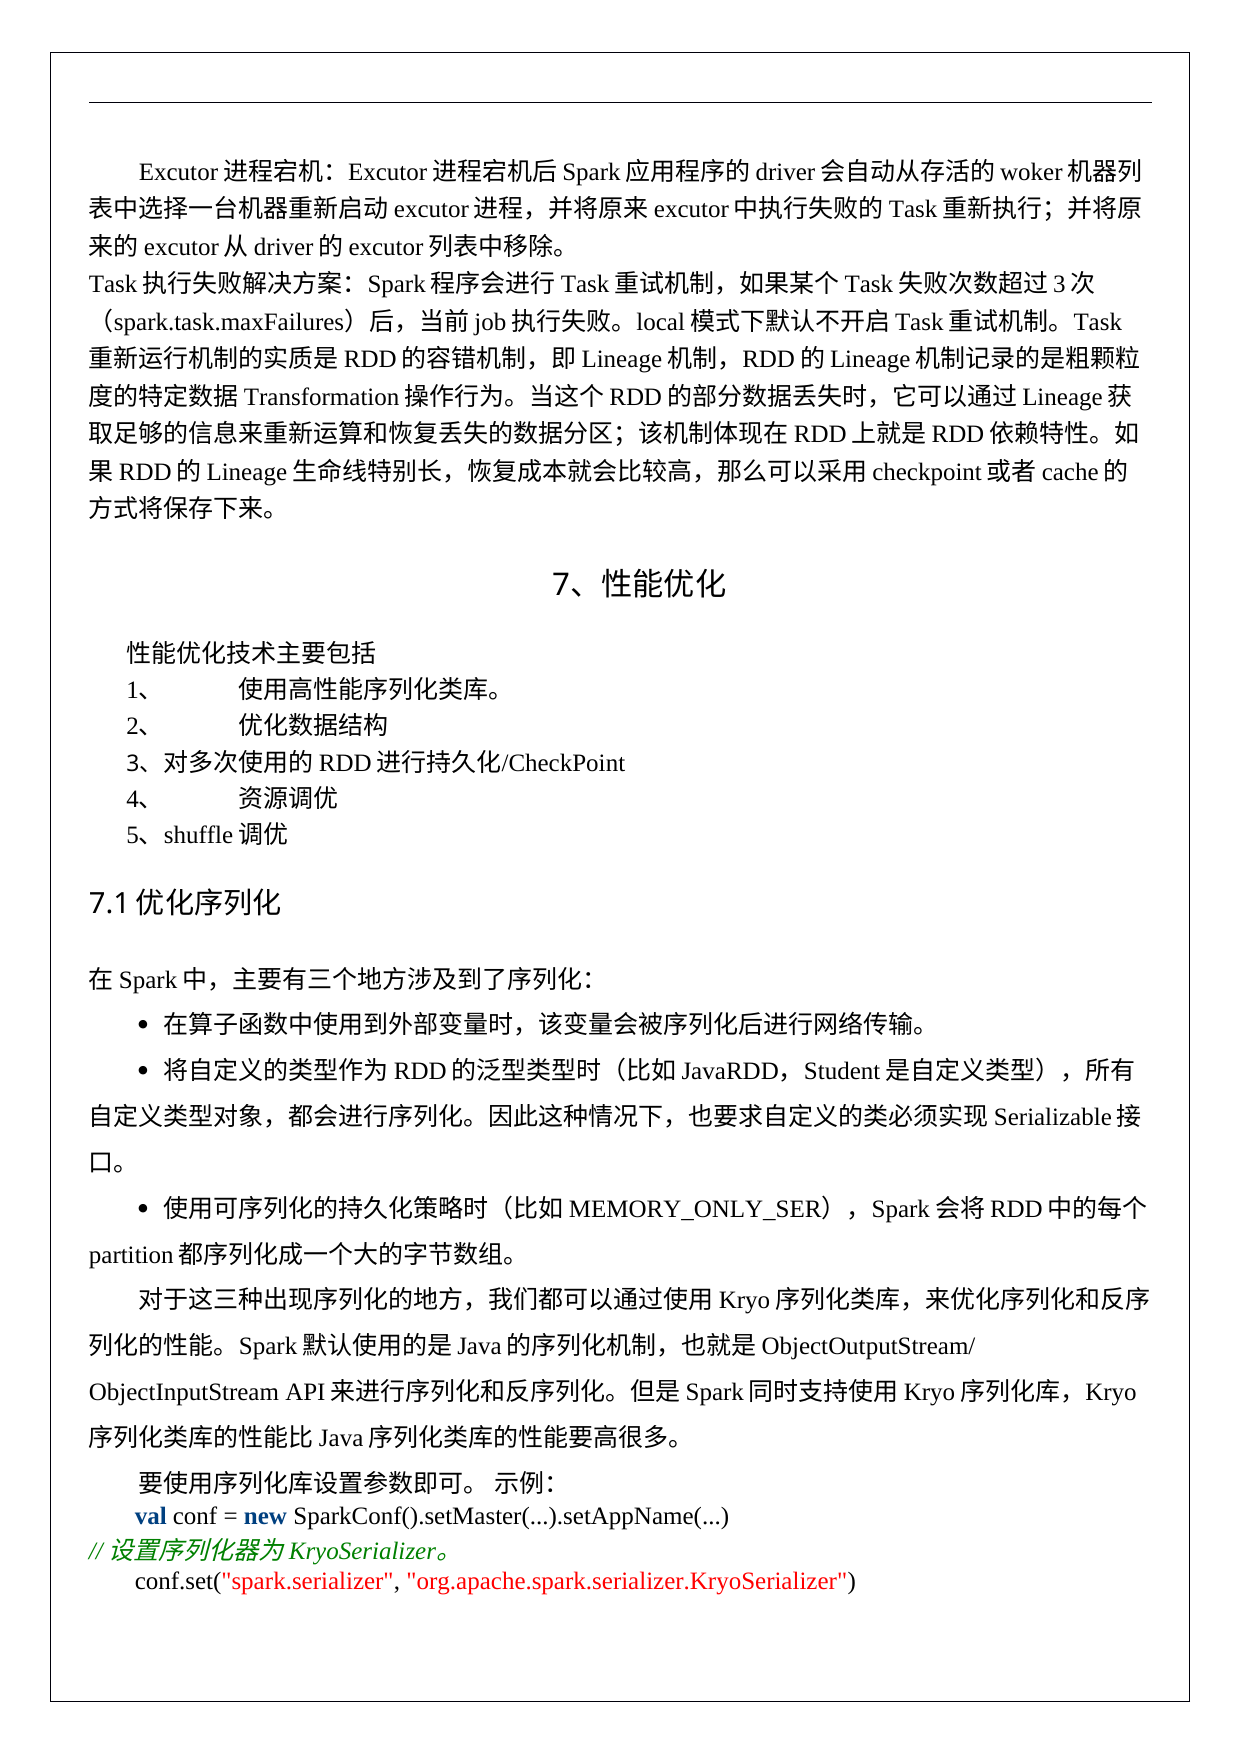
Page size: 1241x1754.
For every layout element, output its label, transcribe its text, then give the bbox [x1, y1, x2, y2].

text 对于这三种出现序列化的地方，我们都可以通过使用Kryo序列化类库，来优化序列化和反序列化的性能。Spark默认使用的是Java的序列化机制，也就是ObjectOutputStream/ObjectInputStream API来进行序列化和反序列化。但是Spark同时支持使用Kryo序列化库，Kryo序列化类库的性能比Java序列化类库的性能要高很多。 [89, 1272, 1152, 1456]
list 将自定义的类型作为RDD的泛型类型时（比如JavaRDD，Student是自定义类型），所有自定义类型对象，都会进行序列化。因此这种情况下，也要求自定义的类必须实现Serializable接口。 [89, 1043, 1152, 1181]
list Excutor进程宕机：Excutor进程宕机后Spark应用程序的driver会自动从存活的woker机器列表中选择一台机器重新启动excutor进程，并将原来excutor中执行失败的Task重新执行；并将原来的excutor从driver的excutor列表中移除。 [89, 150, 1152, 262]
list 资源调优 [126, 778, 1152, 814]
subtitle 7.1优化序列化 [89, 880, 1152, 922]
text conf.set("spark.serializer", "org.apache.spark.serializer.KryoSerializer") [89, 1566, 1152, 1595]
text 要使用序列化库设置参数即可。 示例： [89, 1456, 1152, 1501]
text 在Spark中，主要有三个地方涉及到了序列化： [89, 951, 1152, 997]
text 5、shuffle调优 [126, 814, 1152, 851]
list 使用高性能序列化类库。 [126, 669, 1152, 706]
text // 设置序列化器为KryoSerializer。 [89, 1530, 1152, 1566]
list （spark.task.maxFailures）后，当前job执行失败。local模式下默认不开启Task重试机制。Task重新运行机制的实质是RDD的容错机制，即Lineage机制，RDD的Lineage机制记录的是粗颗粒度的特定数据Transformation操作行为。当这个RDD的部分数据丢失时，它可以通过Lineage获取足够的信息来重新运算和恢复丢失的数据分区；该机制体现在RDD上就是RDD依赖特性。如果RDD的Lineage生命线特别长，恢复成本就会比较高，那么可以采用checkpoint或者cache的方式将保存下来。 [89, 300, 1152, 525]
list 性能优化技术主要包括 [126, 633, 1152, 669]
list 优化数据结构 [126, 706, 1152, 742]
list 对多次使用的RDD进行持久化/CheckPoint [126, 742, 1152, 778]
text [89, 1501, 1152, 1530]
list Task执行失败解决方案：Spark程序会进行Task重试机制，如果某个Task失败次数超过3次 [89, 262, 1152, 300]
list 使用可序列化的持久化策略时（比如MEMORY_ONLY_SER），Spark会将RDD中的每个partition都序列化成一个大的字节数组。 [89, 1181, 1152, 1272]
list 7、性能优化 [126, 559, 1152, 604]
list 在算子函数中使用到外部变量时，该变量会被序列化后进行网络传输。 [89, 997, 1152, 1043]
